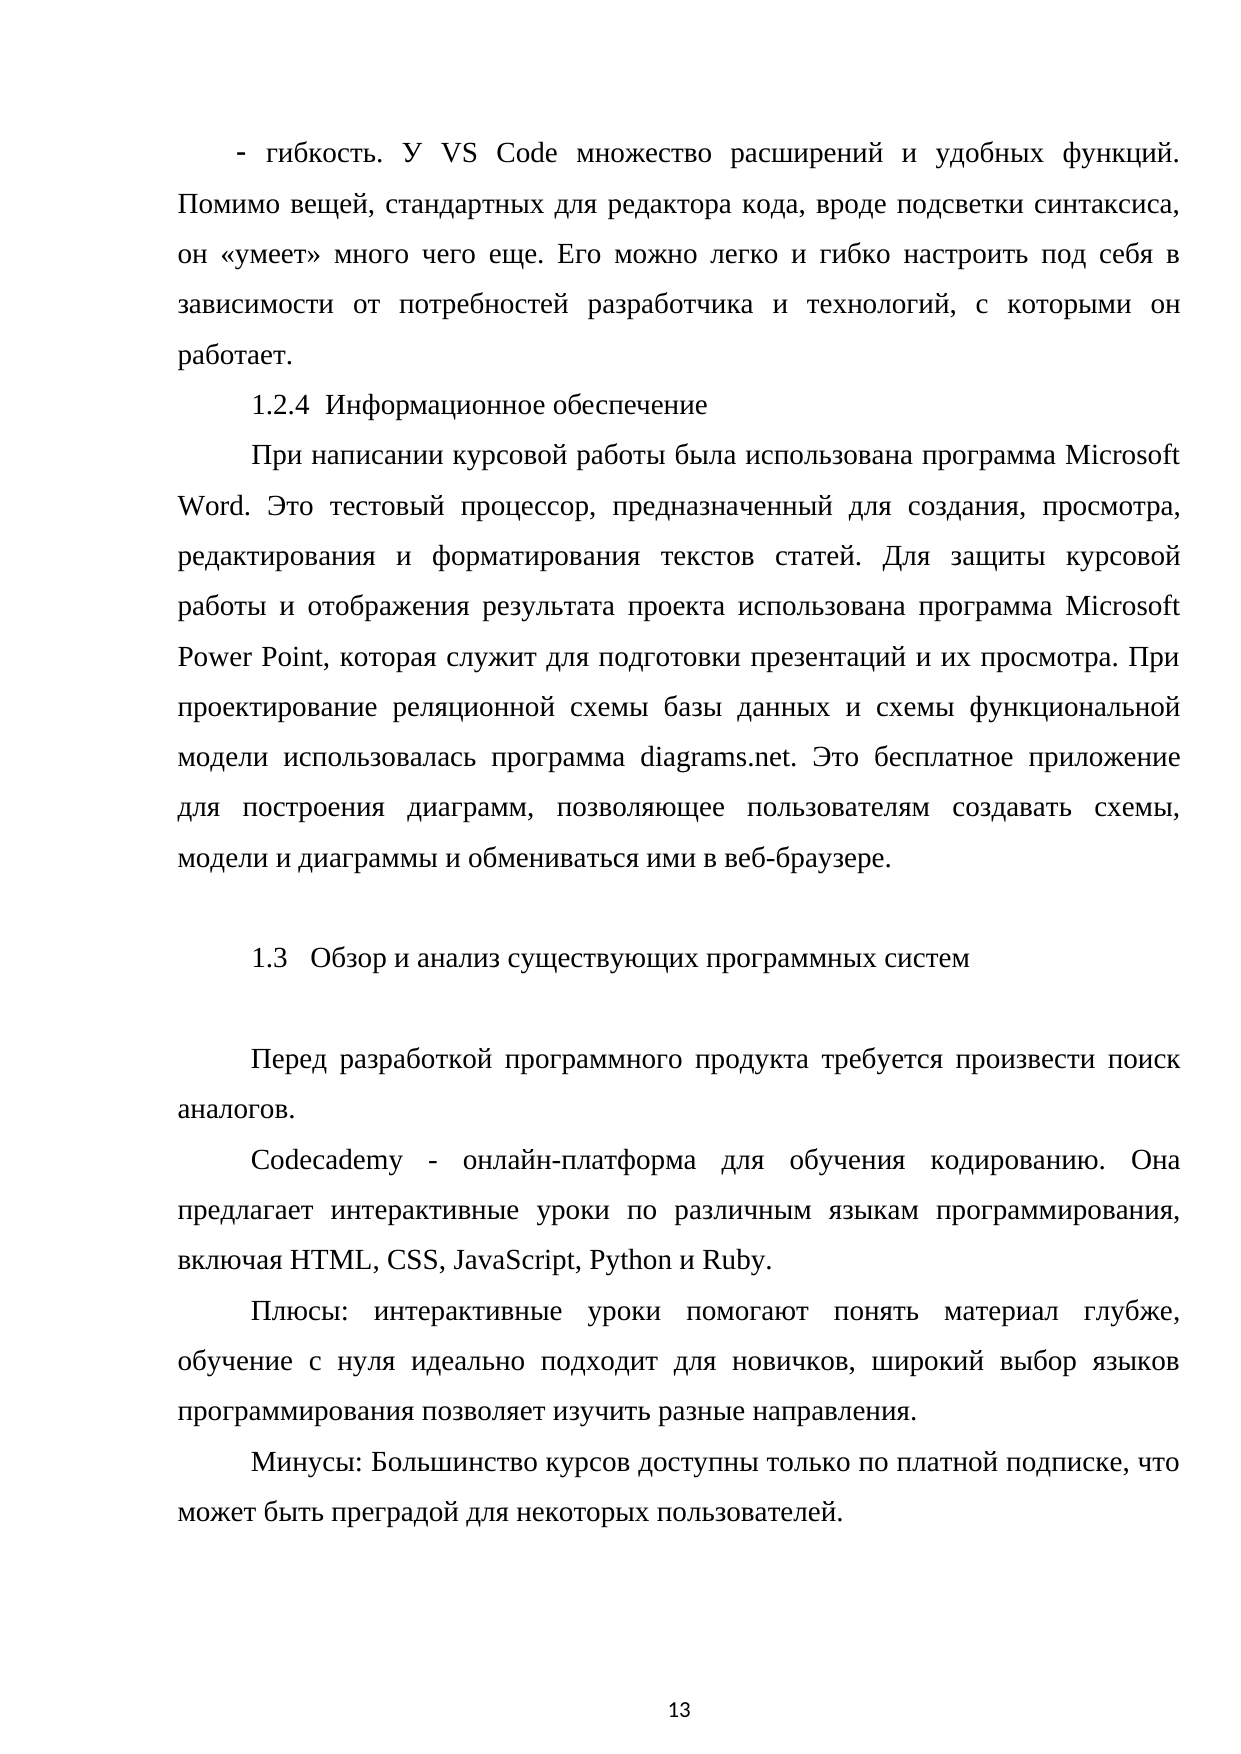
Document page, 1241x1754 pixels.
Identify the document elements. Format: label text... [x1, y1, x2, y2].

text Плюсы: интерактивные уроки помогают понять материал глубже, обучение с нуля идеально подходит для новичков, широкий выбор языков программирования позволяет изучить разные направления. [177, 1293, 1181, 1427]
text Codecademy - онлайн-платформа для обучения кодированию. Она предлагает интерактивные уроки по различным языкам программирования, включая HTML, CSS, JavaScript, Python и Ruby. [177, 1142, 1181, 1276]
list гибкость. У VS Code множество расширений и удобных функций. Помимо вещей, стандартных для редактора кода, вроде подсветки синтаксиса, он «умеет» много чего еще. Его можно легко и гибко настроить под себя в зависимости от потребностей разработчика и технологий, с которыми он работает. [177, 135, 1181, 370]
text Минусы: Большинство курсов доступны только по платной подписке, что может быть преградой для некоторых пользователей. [177, 1444, 1181, 1527]
text Перед разработкой программного продукта требуется произвести поиск аналогов. [177, 1041, 1181, 1125]
list Информационное обеспечение [236, 387, 1181, 421]
text При написании курсовой работы была использована программа Microsoft Word. Это тестовый процессор, предназначенный для создания, просмотра, редактирования и форматирования текстов статей. Для защиты курсовой работы и отображения результата проекта использована программа Microsoft Power Point, которая служит для подготовки презентаций и их просмотра. При проектирование реляционной схемы базы данных и схемы функциональной модели использовалась программа diagrams.net. Это бесплатное приложение для построения диаграмм, позволяющее пользователям создавать схемы, модели и диаграммы и обмениваться ими в веб-браузере. [177, 437, 1181, 873]
list Обзор и анализ существующих программных систем [236, 941, 1181, 974]
